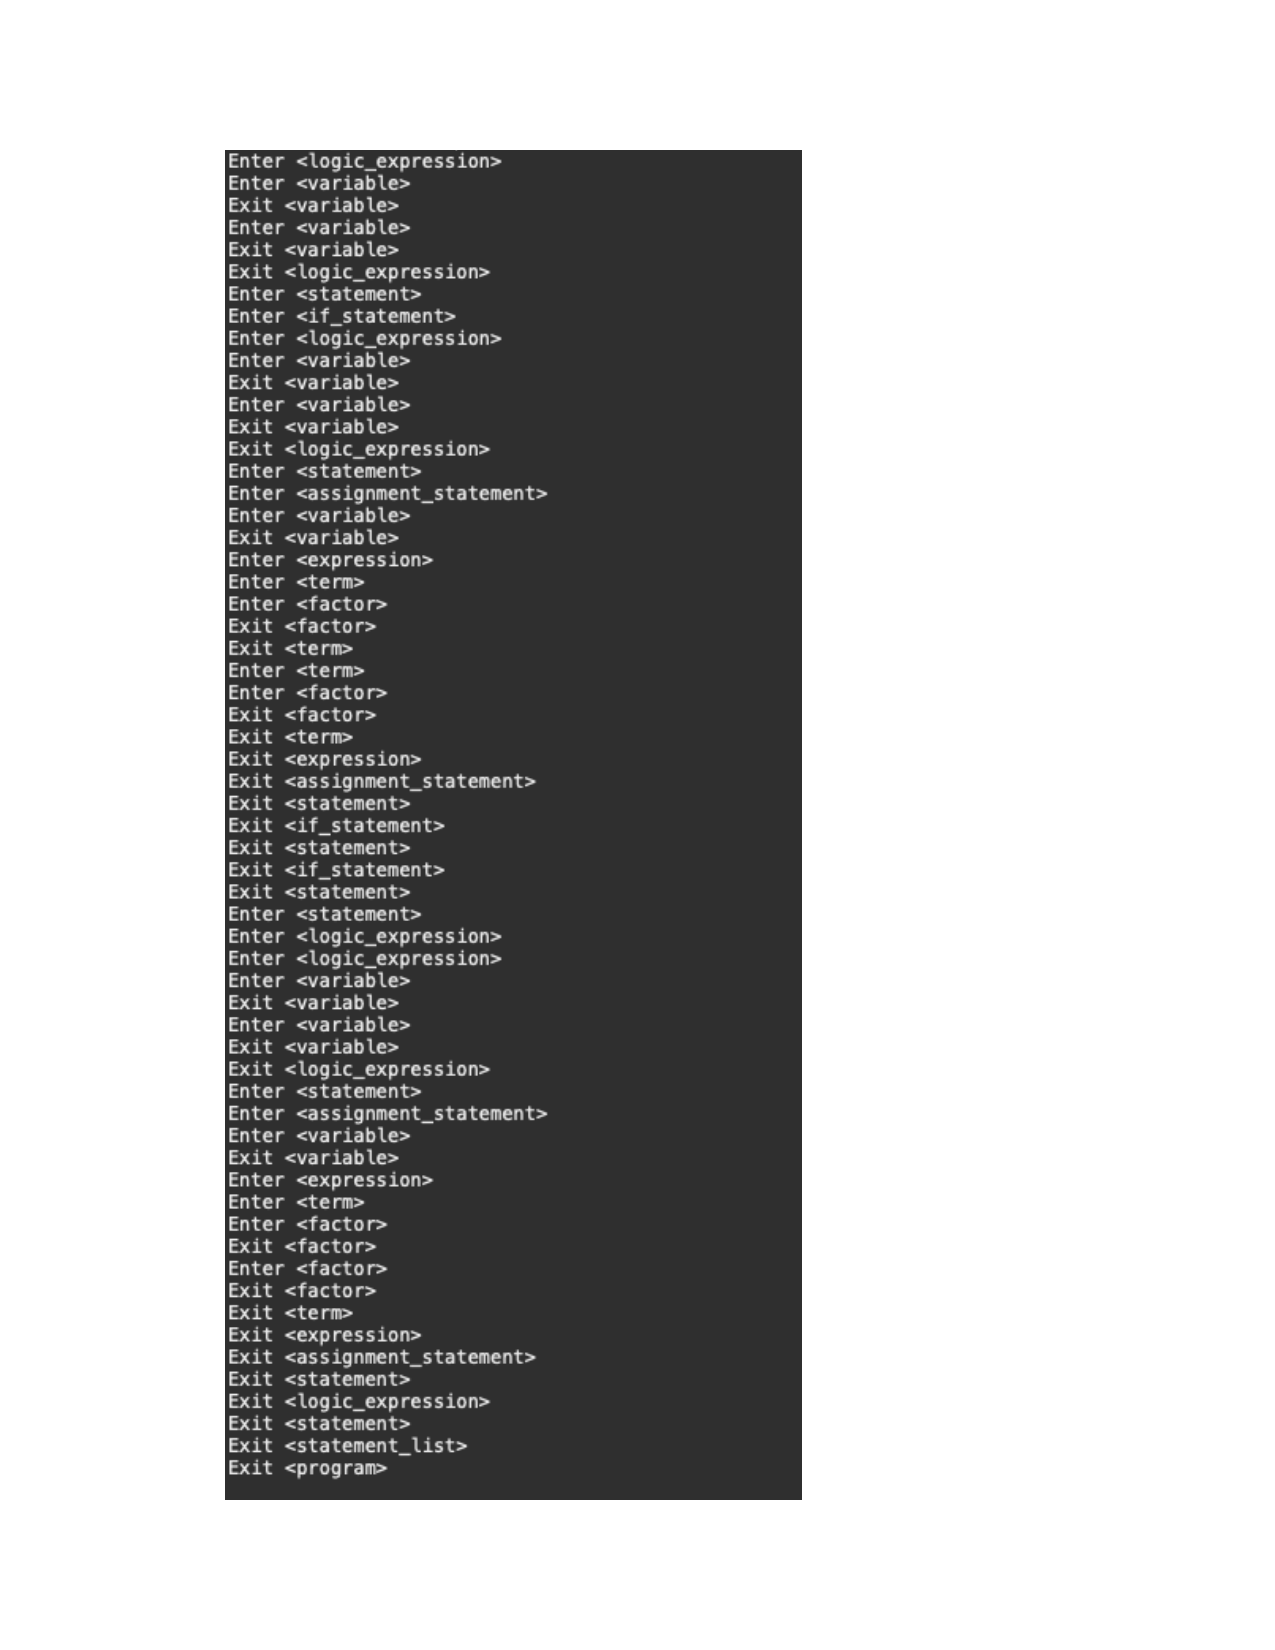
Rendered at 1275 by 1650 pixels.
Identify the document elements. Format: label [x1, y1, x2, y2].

picture [225, 150, 802, 1500]
